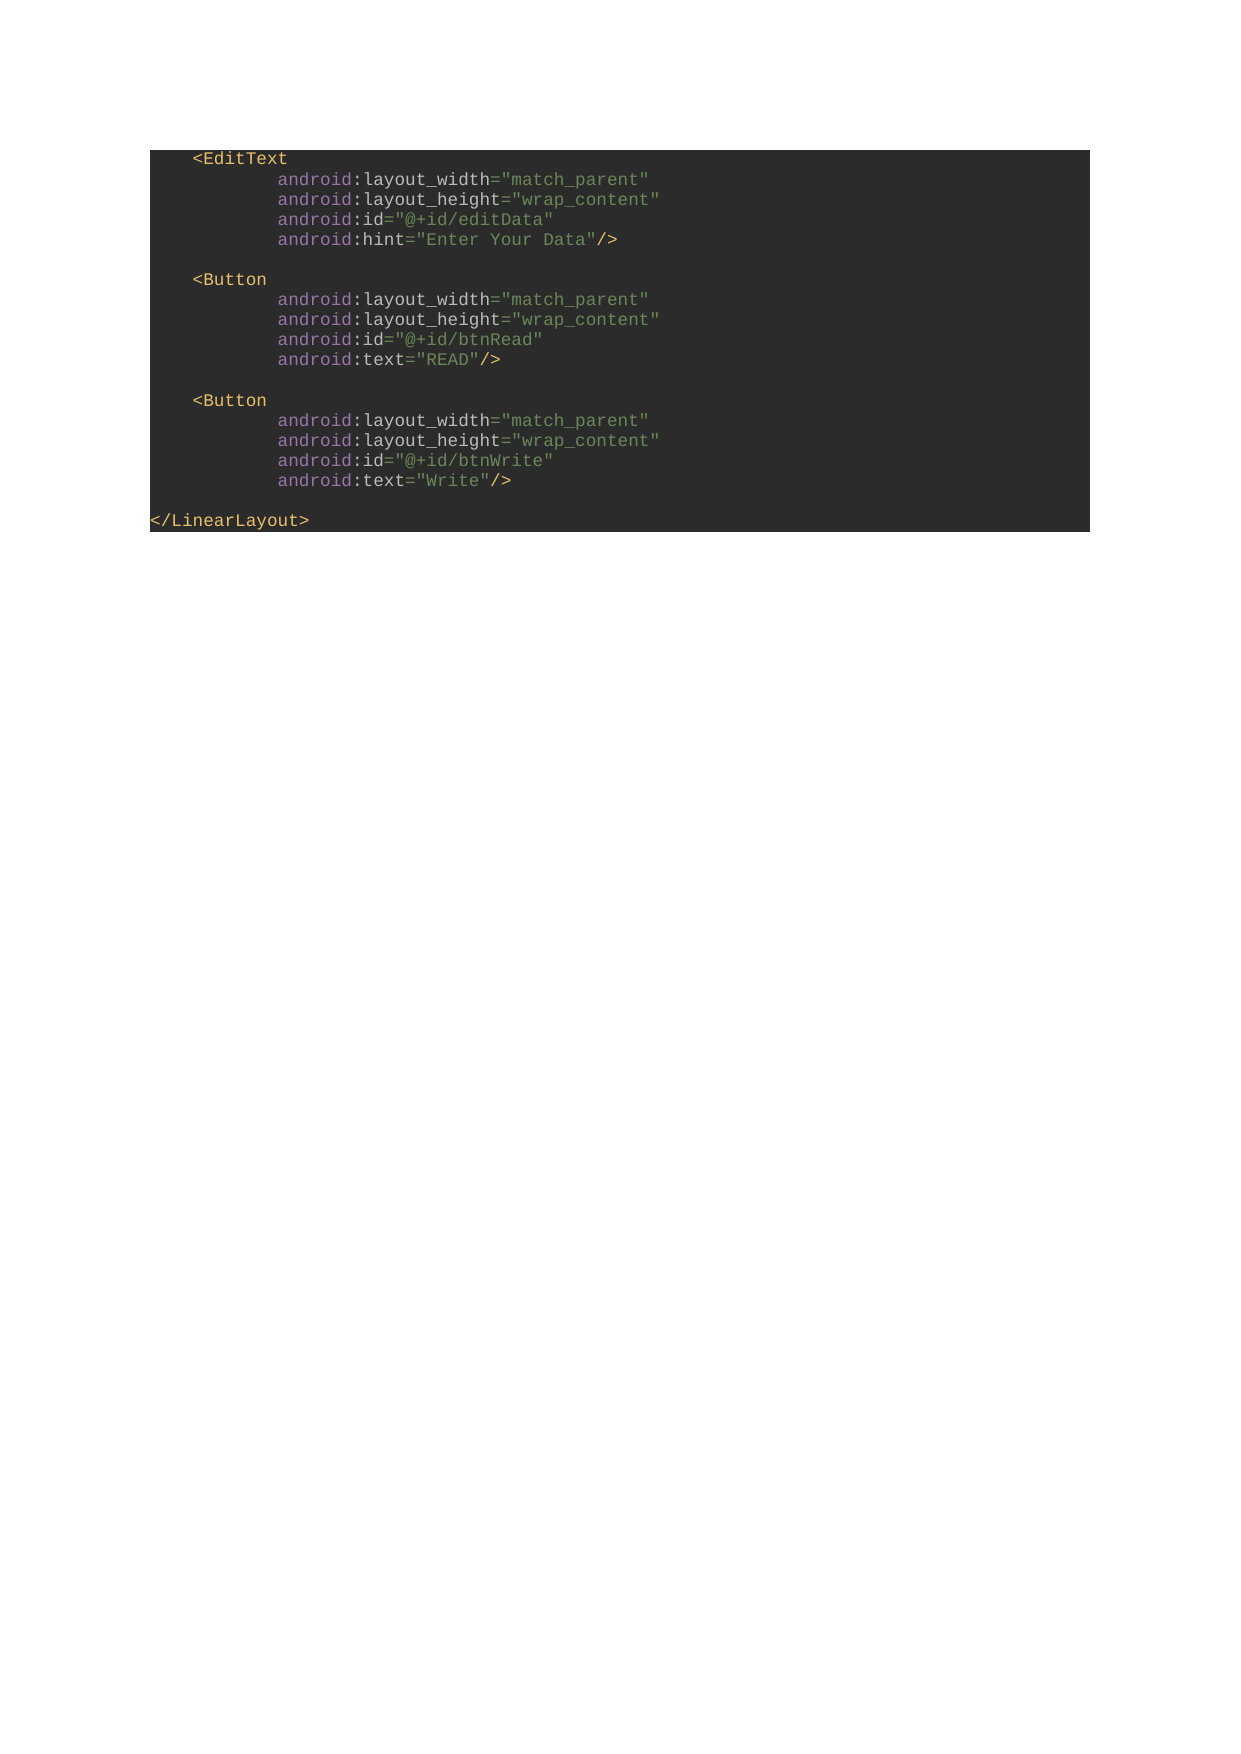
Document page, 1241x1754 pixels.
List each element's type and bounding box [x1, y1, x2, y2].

text [150, 150, 1090, 532]
